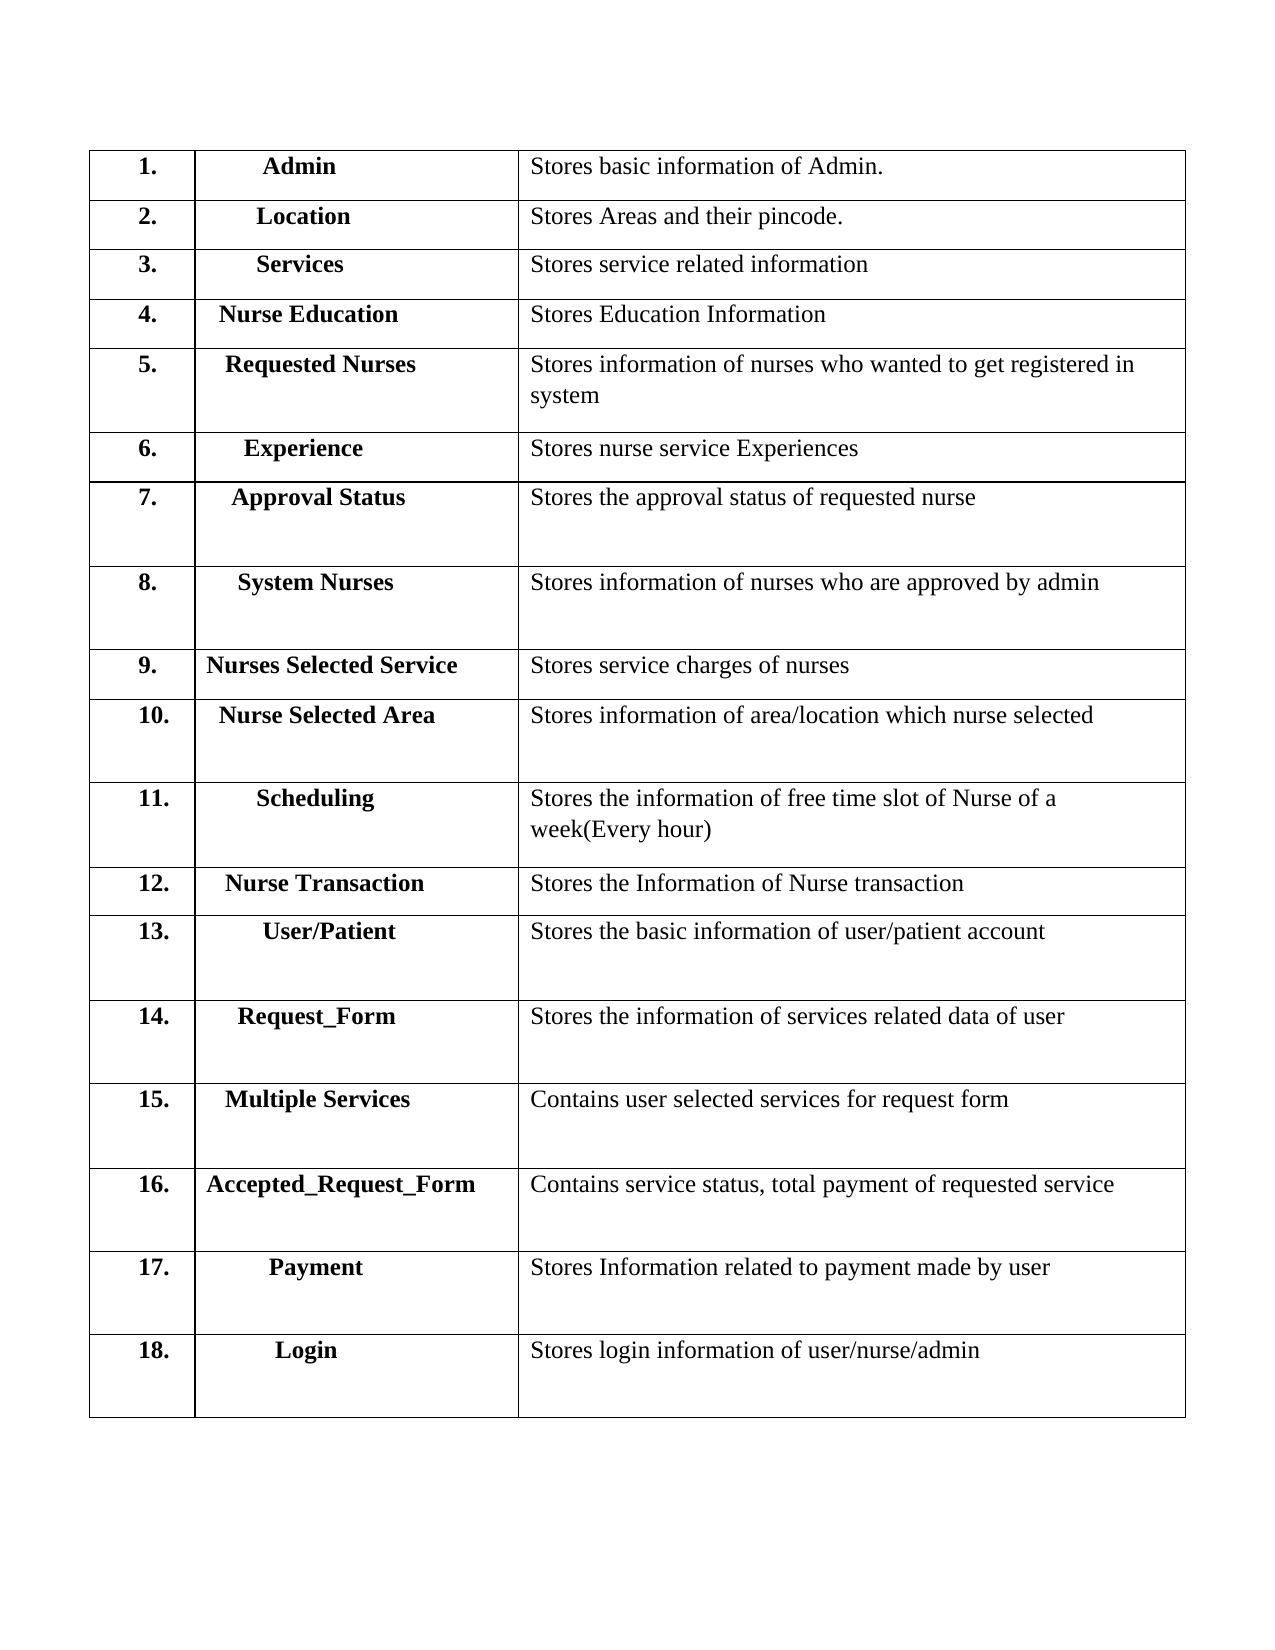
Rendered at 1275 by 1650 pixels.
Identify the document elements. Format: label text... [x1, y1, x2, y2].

table_cell Stores the approval status of requested nurse [519, 483, 1185, 566]
table_cell Stores information of area/location which nurse selected [519, 700, 1185, 782]
table_cell Accepted_Request_Form [196, 1169, 518, 1251]
table_cell [90, 1335, 194, 1417]
table_cell [90, 1001, 194, 1083]
table_cell Login [196, 1335, 518, 1417]
table_cell [90, 783, 194, 867]
table_cell Payment [196, 1252, 518, 1334]
table_cell Contains service status, total payment of requested service [519, 1169, 1185, 1251]
table_cell Multiple Services [196, 1084, 518, 1168]
table_cell Stores information of nurses who wanted to get registered in system [519, 349, 1185, 432]
table_cell Stores the information of free time slot of Nurse of a week(Every hour) [519, 783, 1185, 867]
table_cell Nurse Transaction [196, 868, 518, 915]
table_cell Stores Areas and their pincode. [519, 201, 1185, 248]
table_cell [90, 700, 194, 782]
table_cell Services [196, 250, 518, 298]
table_cell Nurse Education [196, 300, 518, 348]
table_cell [90, 300, 194, 348]
table_cell System Nurses [196, 567, 518, 649]
table_cell Experience [196, 433, 518, 481]
table_cell Approval Status [196, 483, 518, 566]
table_cell Nurse Selected Area [196, 700, 518, 782]
table_cell [90, 1084, 194, 1168]
table_cell Stores service charges of nurses [519, 650, 1185, 699]
table_cell [90, 433, 194, 481]
table_cell [90, 567, 194, 649]
table_cell Stores the basic information of user/patient account [519, 916, 1185, 1000]
table_cell [90, 1252, 194, 1334]
table_cell Location [196, 201, 518, 248]
table_cell [90, 1169, 194, 1251]
table_cell [90, 201, 194, 248]
table_cell [90, 349, 194, 432]
table_cell Stores the information of services related data of user [519, 1001, 1185, 1083]
table_cell [90, 151, 194, 200]
table_cell Stores Education Information [519, 300, 1185, 348]
table_cell [90, 250, 194, 298]
table_cell Admin [196, 151, 518, 200]
table_cell Stores service related information [519, 250, 1185, 298]
table_cell Request_Form [196, 1001, 518, 1083]
table_cell Stores login information of user/nurse/admin [519, 1335, 1185, 1417]
table_cell Requested Nurses [196, 349, 518, 432]
table_cell [90, 483, 194, 566]
table_cell [90, 916, 194, 1000]
table_cell Stores nurse service Experiences [519, 433, 1185, 481]
table_cell Stores Information related to payment made by user [519, 1252, 1185, 1334]
table_cell User/Patient [196, 916, 518, 1000]
table_cell Stores the Information of Nurse transaction [519, 868, 1185, 915]
table_cell [90, 650, 194, 699]
table_cell [90, 868, 194, 915]
table_cell Stores information of nurses who are approved by admin [519, 567, 1185, 649]
table_cell Stores basic information of Admin. [519, 151, 1185, 200]
table_cell Scheduling [196, 783, 518, 867]
table_cell Contains user selected services for request form [519, 1084, 1185, 1168]
table_cell Nurses Selected Service [196, 650, 518, 699]
